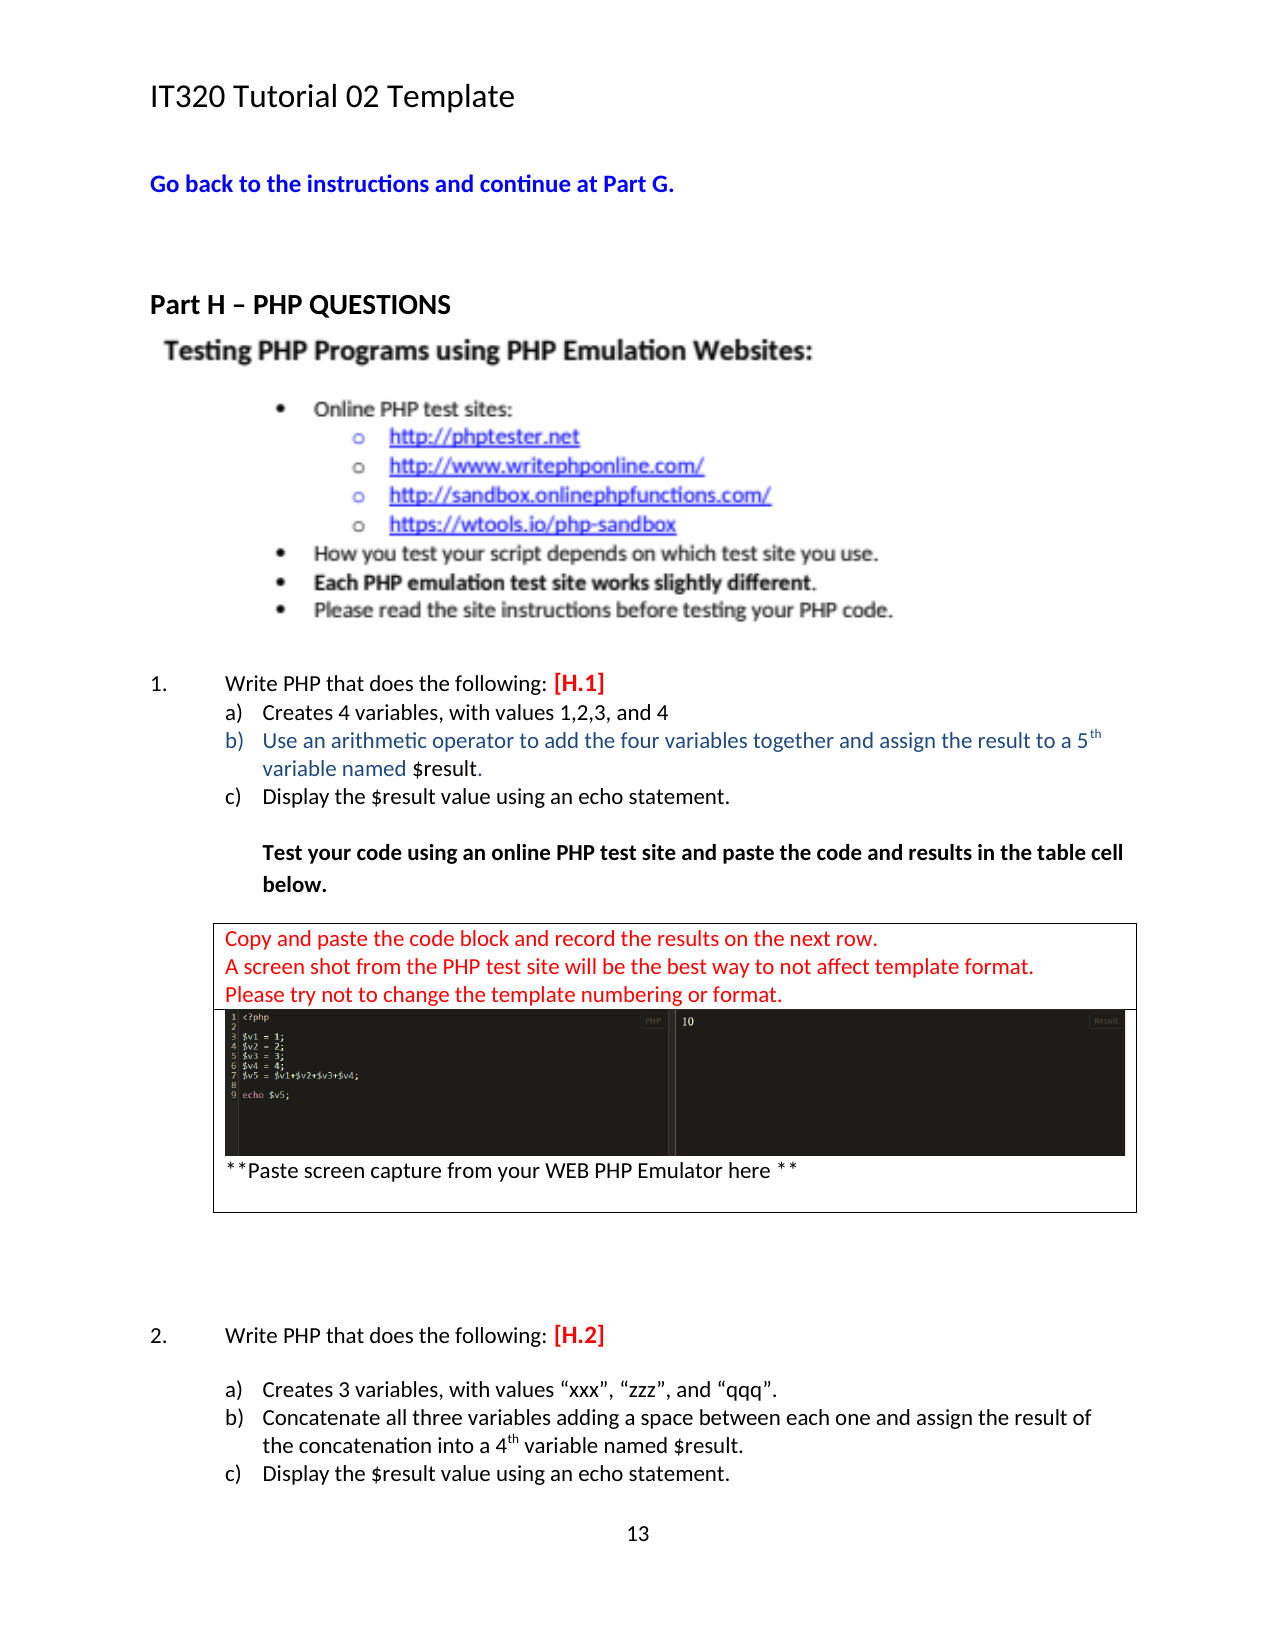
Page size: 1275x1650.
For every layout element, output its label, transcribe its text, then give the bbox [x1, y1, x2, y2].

list Write PHP that does the following: [H.1] [150, 667, 1125, 698]
list Creates 3 variables, with values “xxx”, “zzz”, and “qqq”. [225, 1375, 1125, 1403]
list Creates 4 variables, with values 1,2,3, and 4 [225, 698, 1125, 726]
picture [225, 1009, 1125, 1156]
table_header Copy and paste the code block and record the results on the next row. A screen shot from the PHP test site will be the best way to not affect template format. Please try not to change the template numbering or format. [214, 924, 1136, 1008]
text Go back to the instructions and continue at Part G. [150, 168, 1125, 199]
list Display the $result value using an echo statement. [225, 782, 1125, 838]
list Use an arithmetic operator to add the four variables together and assign the result to a 5th variable named $result. [225, 726, 1125, 782]
list Concatenate all three variables adding a space between each one and assign the result of the concatenation into a 4th variable named $result. [225, 1403, 1125, 1459]
picture [150, 325, 930, 643]
list Display the $result value using an echo statement. [225, 1459, 1125, 1487]
list Write PHP that does the following: [H.2] [150, 1319, 1125, 1350]
table_cell **Paste screen capture from your WEB PHP Emulator here ** [214, 1010, 1136, 1212]
text Test your code using an online PHP test site and paste the code and results in the table cell below. [262, 838, 1125, 898]
